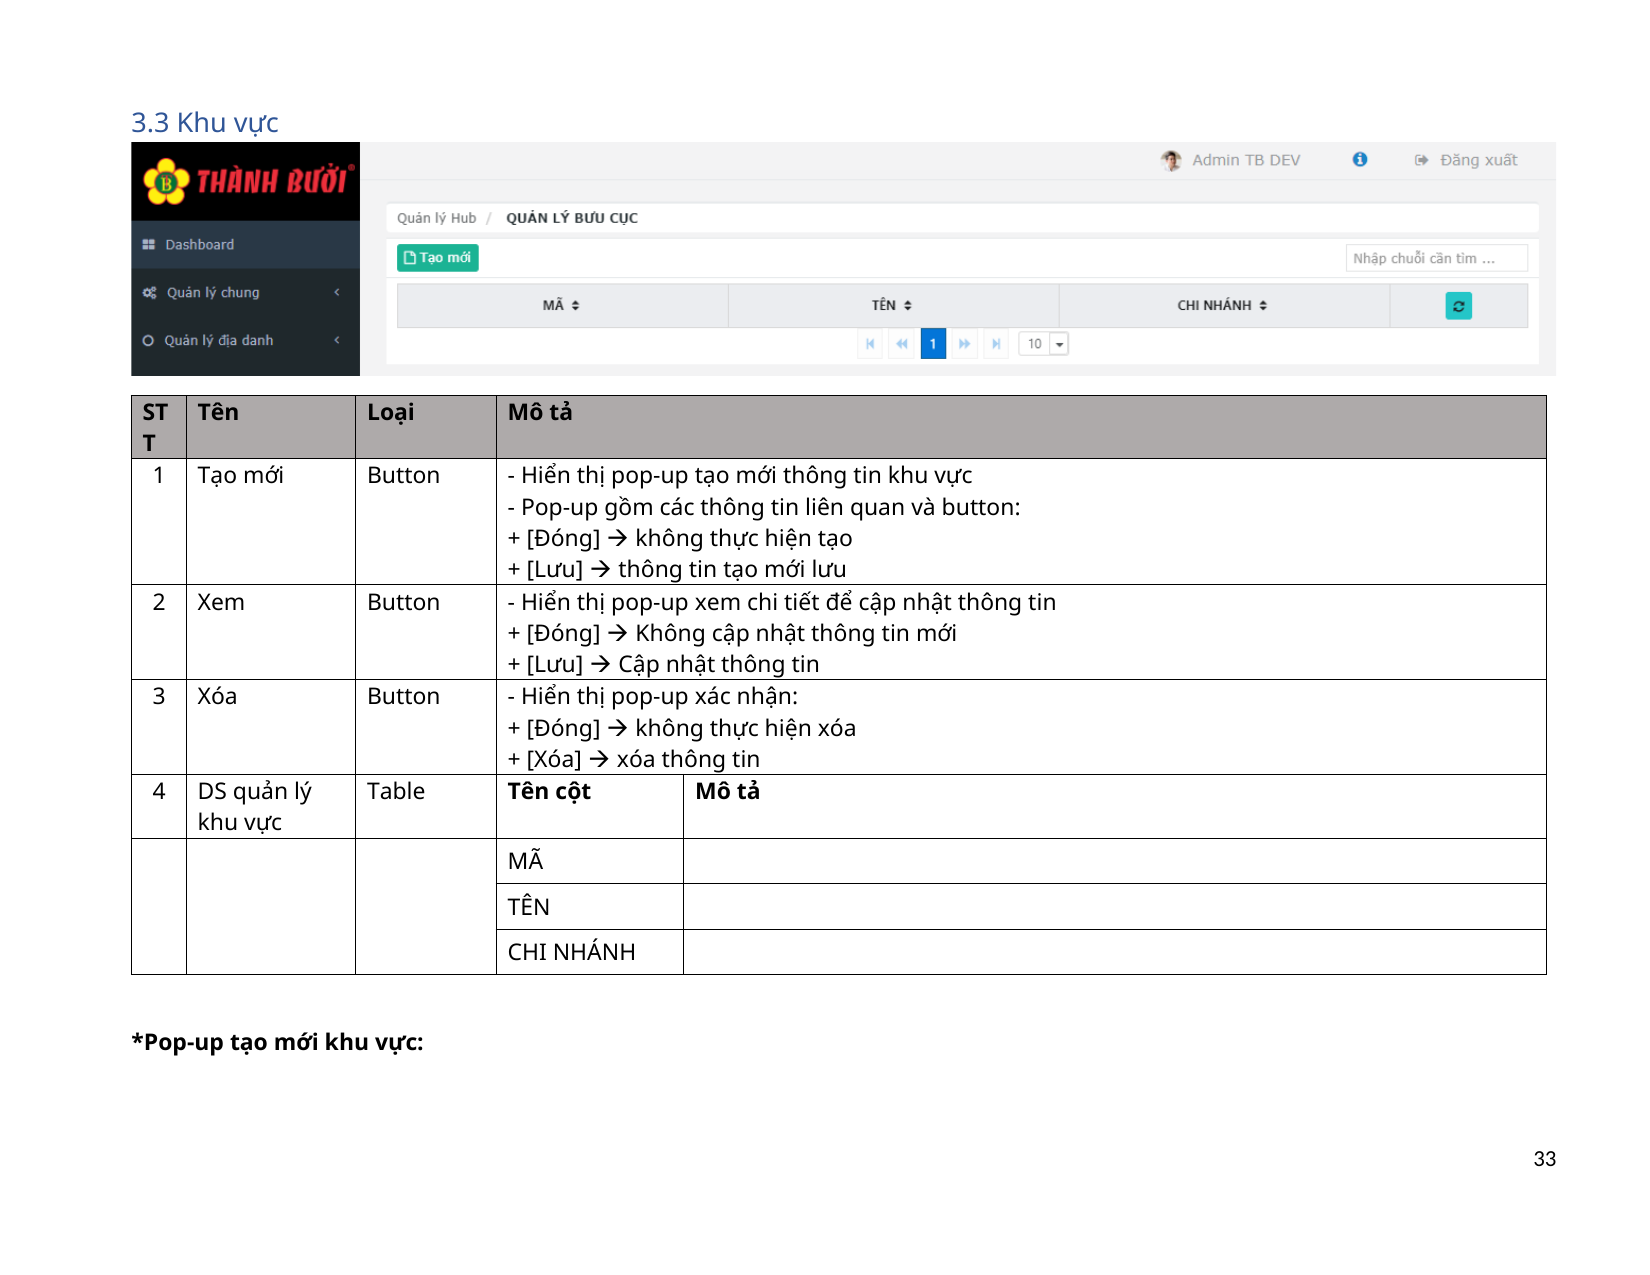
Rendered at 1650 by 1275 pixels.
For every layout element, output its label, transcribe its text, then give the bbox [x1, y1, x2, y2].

table_cell CHI NHÁNH [497, 930, 683, 974]
table_cell - Hiển thị pop-up tạo mới thông tin khu vực - Pop-up gồm các thông tin liên quan và button: + [Đóng] không thực hiện tạo + [Lưu] thông tin tạo mới lưu [497, 459, 1546, 584]
table_cell Tạo mới [187, 459, 355, 584]
table_cell [684, 930, 1546, 974]
table_cell Xem [187, 585, 355, 679]
table_cell Button [356, 585, 496, 679]
table_cell Button [356, 680, 496, 774]
table_cell [132, 839, 186, 974]
table_cell - Hiển thị pop-up xem chi tiết để cập nhật thông tin + [Đóng] Không cập nhật thông tin mới + [Lưu] Cập nhật thông tin [497, 585, 1546, 679]
table_cell Mô tả [684, 775, 1546, 837]
table_header STT [132, 396, 186, 458]
table_cell - Hiển thị pop-up xác nhận: + [Đóng] không thực hiện xóa + [Xóa] xóa thông tin [497, 680, 1546, 774]
table_cell 2 [132, 585, 186, 679]
table_cell Button [356, 459, 496, 584]
table_cell 1 [132, 459, 186, 584]
table_cell Tên cột [497, 775, 683, 837]
text *Pop-up tạo mới khu vực: [131, 1026, 1556, 1057]
table_header Mô tả [497, 396, 1546, 458]
table_cell 4 [132, 775, 186, 837]
table_cell DS quản lý khu vực [187, 775, 355, 837]
table_cell [684, 884, 1546, 928]
subtitle 3.3 Khu vực [131, 103, 1556, 140]
table_cell Table [356, 775, 496, 837]
table_cell [356, 839, 496, 974]
table_cell 3 [132, 680, 186, 774]
table_cell MÃ [497, 839, 683, 883]
table_cell TÊN [497, 884, 683, 928]
table_cell Xóa [187, 680, 355, 774]
picture [131, 142, 1557, 376]
table_header Tên [187, 396, 355, 458]
table_header Loại [356, 396, 496, 458]
table_cell [684, 839, 1546, 883]
table_cell [187, 839, 355, 974]
